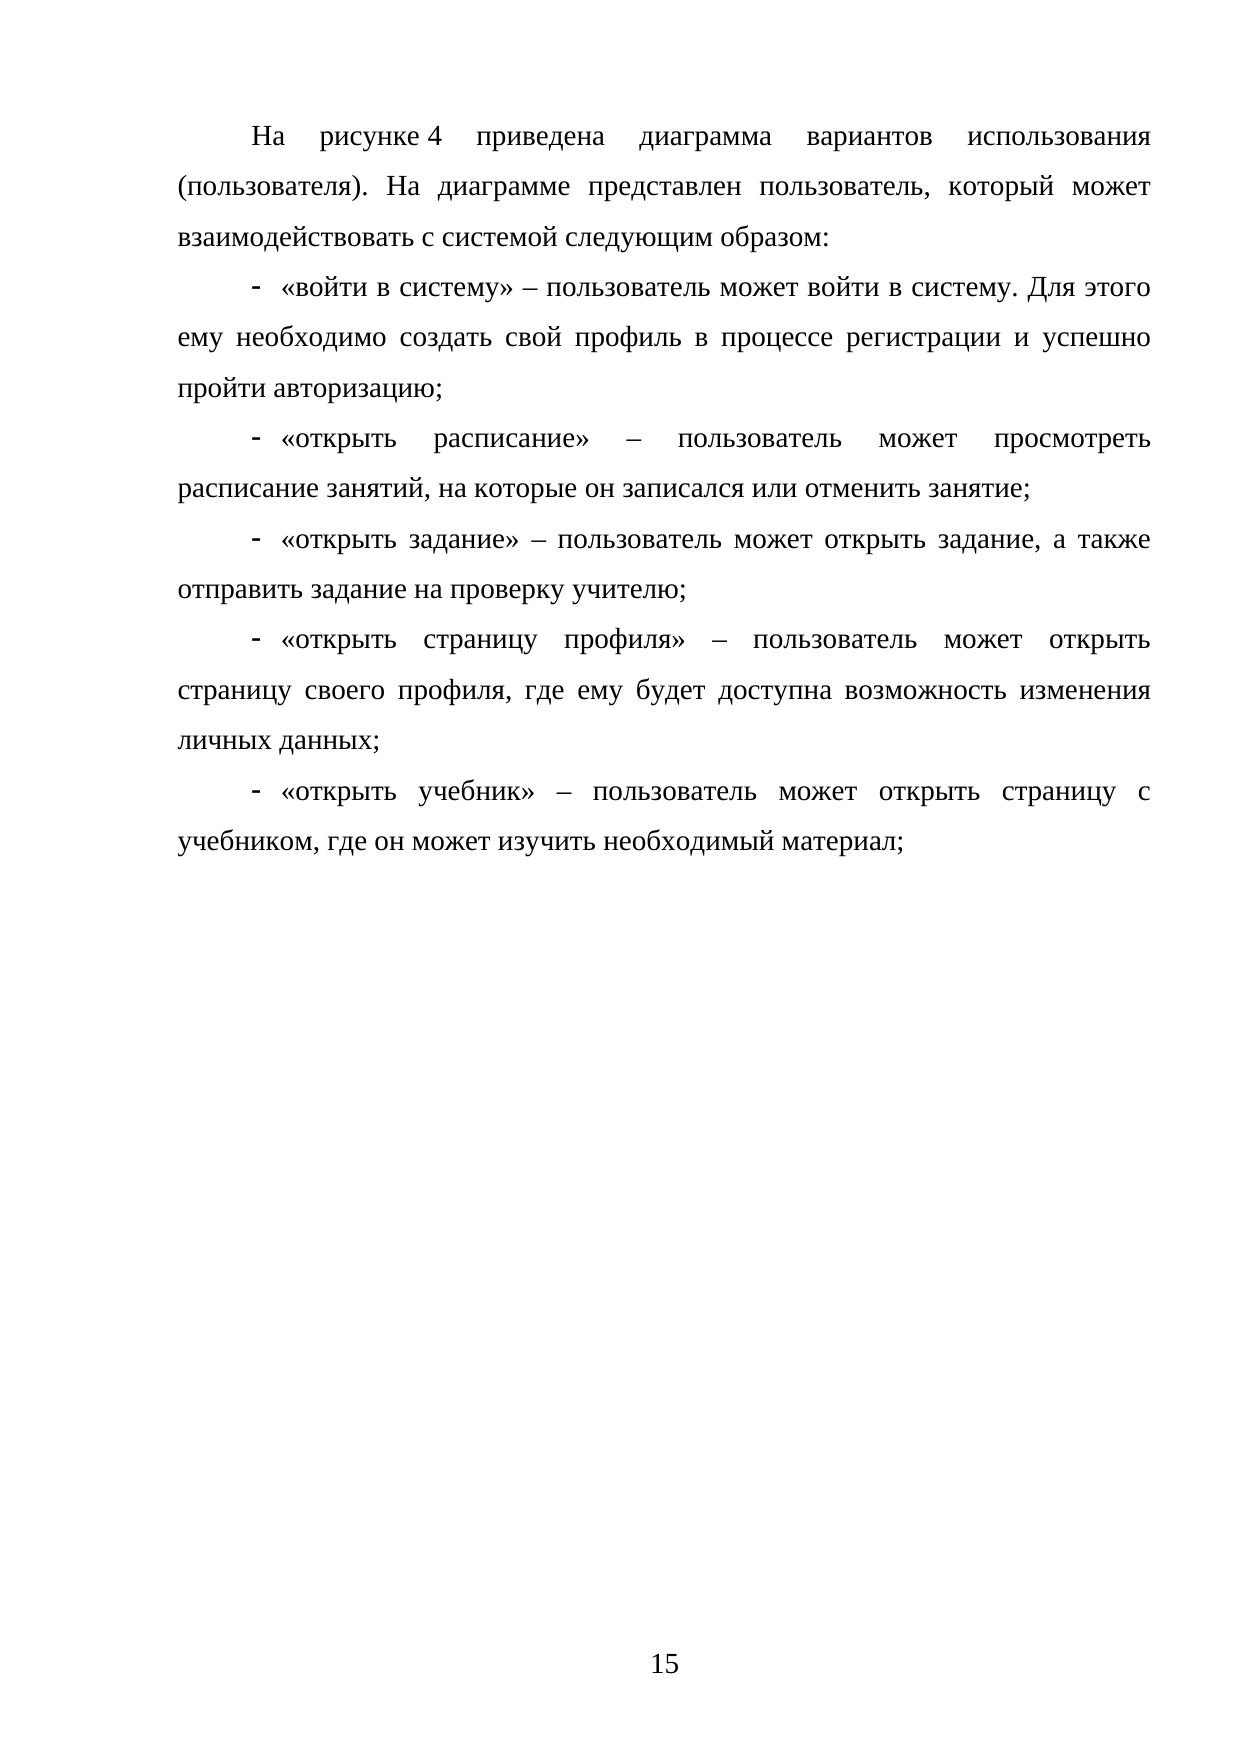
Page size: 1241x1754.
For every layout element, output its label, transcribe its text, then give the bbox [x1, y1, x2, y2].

list «открыть задание» – пользователь может открыть задание, а также отправить задание на проверку учителю; [177, 521, 1152, 605]
list «войти в систему» – пользователь может войти в систему. Для этого ему необходимо создать свой профиль в процессе регистрации и успешно пройти авторизацию; [177, 269, 1152, 403]
list «открыть страницу профиля» – пользователь может открыть страницу своего профиля, где ему будет доступна возможность изменения личных данных; [177, 622, 1152, 756]
list «открыть расписание» – пользователь может просмотреть расписание занятий, на которые он записался или отменить занятие; [177, 420, 1152, 504]
text На рисунке 4 приведена диаграмма вариантов использования (пользователя). На диаграмме представлен пользователь, который может взаимодействовать с системой следующим образом: [177, 118, 1152, 252]
list «открыть учебник» – пользователь может открыть страницу с учебником, где он может изучить необходимый материал; [177, 773, 1152, 857]
